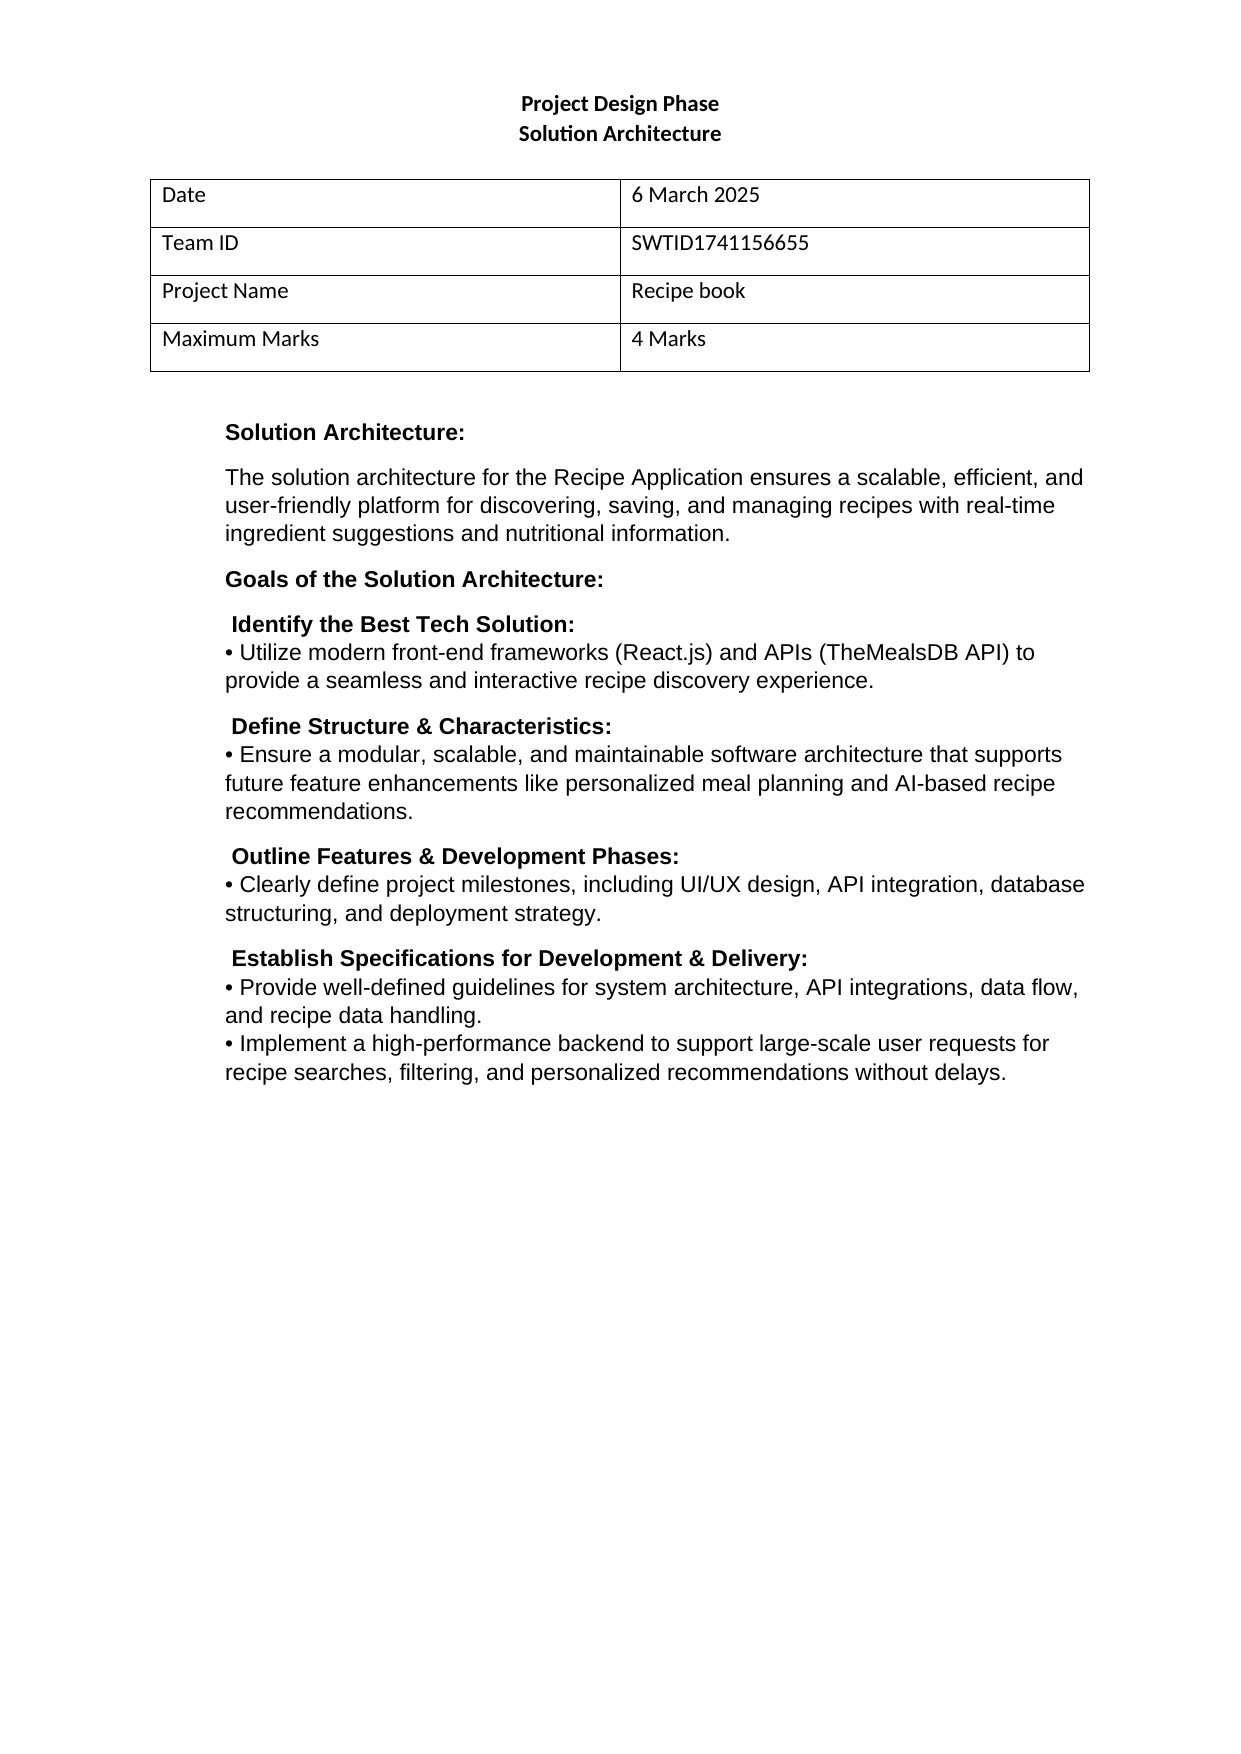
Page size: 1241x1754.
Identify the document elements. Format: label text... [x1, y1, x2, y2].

table_cell Recipe book [621, 276, 1089, 323]
text Outline Features & Development Phases: • Clearly define project milestones, including UI/UX design, API integration, database structuring, and deployment strategy. [225, 843, 1090, 926]
table_cell Team ID [151, 228, 620, 275]
text Define Structure & Characteristics: • Ensure a modular, scalable, and maintainable software architecture that supports future feature enhancements like personalized meal planning and AI-based recipe recommendations. [225, 713, 1090, 824]
table_header Date [151, 180, 620, 227]
table_cell 4 Marks [621, 324, 1089, 371]
text Solution Architecture [150, 119, 1090, 147]
table_cell Project Name [151, 276, 620, 323]
table_header 6 March 2025 [621, 180, 1089, 227]
text Solution Architecture: [225, 418, 1090, 445]
table_cell Maximum Marks [151, 324, 620, 371]
table_cell SWTID1741156655 [621, 228, 1089, 275]
text Establish Specifications for Development & Delivery: • Provide well-defined guidelines for system architecture, API integrations, data flow, and recipe data handling. • Implement a high-performance backend to support large-scale user requests for recipe searches, filtering, and personalized recommendations without delays. [225, 945, 1090, 1085]
text The solution architecture for the Recipe Application ensures a scalable, efficient, and user-friendly platform for discovering, saving, and managing recipes with real-time ingredient suggestions and nutritional information. [225, 463, 1090, 547]
text Identify the Best Tech Solution: • Utilize modern front-end frameworks (React.js) and APIs (TheMealsDB API) to provide a seamless and interactive recipe discovery experience. [225, 611, 1090, 694]
text Project Design Phase [150, 89, 1090, 117]
text Goals of the Solution Architecture: [225, 566, 1090, 592]
